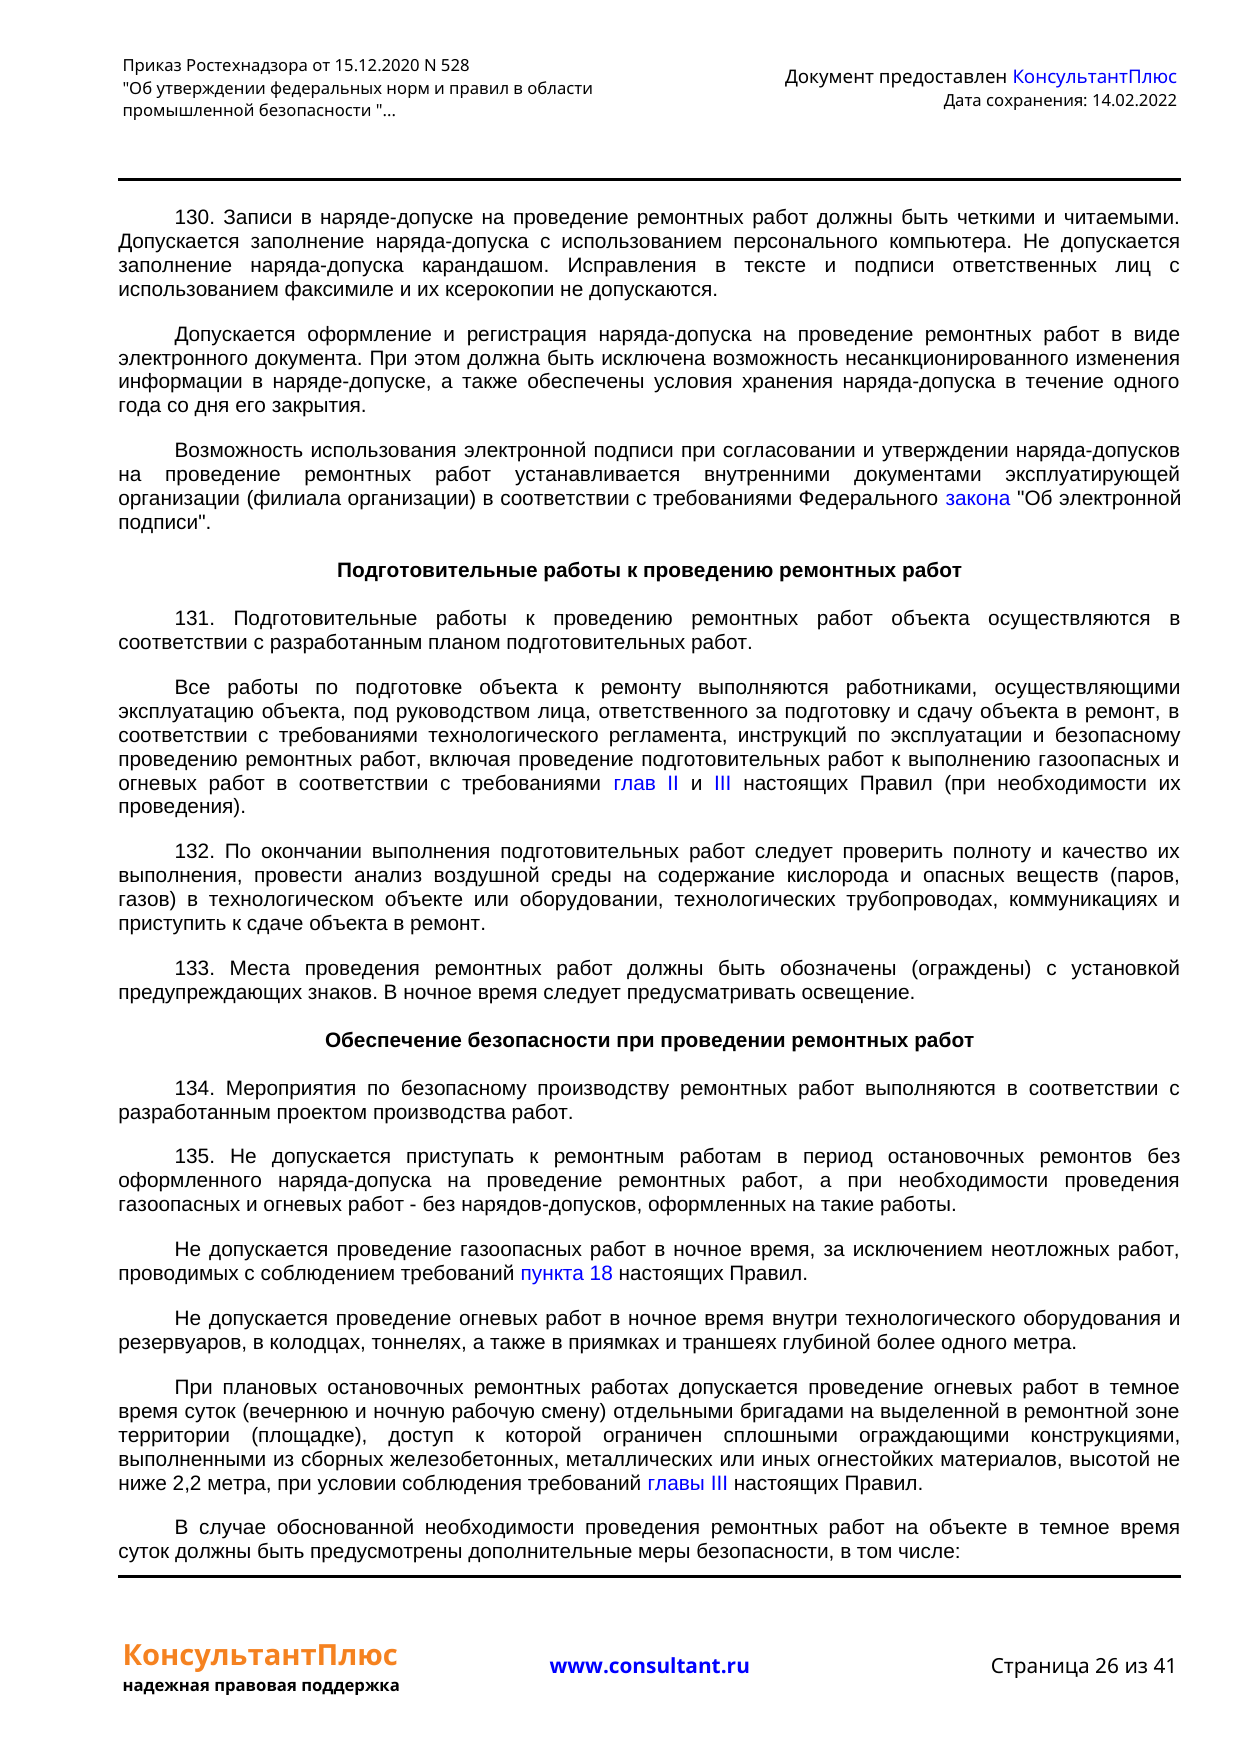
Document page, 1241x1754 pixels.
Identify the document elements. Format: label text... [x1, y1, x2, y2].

text 133. Места проведения ремонтных работ должны быть обозначены (ограждены) с установкой предупреждающих знаков. В ночное время следует предусматривать освещение. [118, 956, 1181, 1004]
text В случае обоснованной необходимости проведения ремонтных работ на объекте в темное время суток должны быть предусмотрены дополнительные меры безопасности, в том числе: [118, 1515, 1181, 1563]
text Не допускается проведение газоопасных работ в ночное время, за исключением неотложных работ, проводимых с соблюдением требований пункта 18 настоящих Правил. [118, 1237, 1181, 1285]
text При плановых остановочных ремонтных работах допускается проведение огневых работ в темное время суток (вечернюю и ночную рабочую смену) отдельными бригадами на выделенной в ремонтной зоне территории (площадке), доступ к которой ограничен сплошными ограждающими конструкциями, выполненными из сборных железобетонных, металлических или иных огнестойких материалов, высотой не ниже 2,2 метра, при условии соблюдения требований главы III настоящих Правил. [118, 1374, 1181, 1494]
text Допускается оформление и регистрация наряда-допуска на проведение ремонтных работ в виде электронного документа. При этом должна быть исключена возможность несанкционированного изменения информации в наряде-допуске, а также обеспечены условия хранения наряда-допуска в течение одного года со дня его закрытия. [118, 321, 1181, 417]
text Не допускается проведение огневых работ в ночное время внутри технологического оборудования и резервуаров, в колодцах, тоннелях, а также в приямках и траншеях глубиной более одного метра. [118, 1306, 1181, 1354]
text 132. По окончании выполнения подготовительных работ следует проверить полноту и качество их выполнения, провести анализ воздушной среды на содержание кислорода и опасных веществ (паров, газов) в технологическом объекте или оборудовании, технологических трубопроводах, коммуникациях и приступить к сдаче объекта в ремонт. [118, 839, 1181, 935]
text 135. Не допускается приступать к ремонтным работам в период остановочных ремонтов без оформленного наряда-допуска на проведение ремонтных работ, а при необходимости проведения газоопасных и огневых работ - без нарядов-допусков, оформленных на такие работы. [118, 1144, 1181, 1216]
title Подготовительные работы к проведению ремонтных работ [118, 558, 1181, 582]
text 131. Подготовительные работы к проведению ремонтных работ объекта осуществляются в соответствии с разработанным планом подготовительных работ. [118, 606, 1181, 654]
text Все работы по подготовке объекта к ремонту выполняются работниками, осуществляющими эксплуатацию объекта, под руководством лица, ответственного за подготовку и сдачу объекта в ремонт, в соответствии с требованиями технологического регламента, инструкций по эксплуатации и безопасному проведению ремонтных работ, включая проведение подготовительных работ к выполнению газоопасных и огневых работ в соответствии с требованиями глав II и III настоящих Правил (при необходимости их проведения). [118, 674, 1181, 818]
text Возможность использования электронной подписи при согласовании и утверждении наряда-допусков на проведение ремонтных работ устанавливается внутренними документами эксплуатирующей организации (филиала организации) в соответствии с требованиями Федерального закона "Об электронной подписи". [118, 438, 1181, 534]
title Обеспечение безопасности при проведении ремонтных работ [118, 1028, 1181, 1052]
text 130. Записи в наряде-допуске на проведение ремонтных работ должны быть четкими и читаемыми. Допускается заполнение наряда-допуска с использованием персонального компьютера. Не допускается заполнение наряда-допуска карандашом. Исправления в тексте и подписи ответственных лиц с использованием факсимиле и их ксерокопии не допускаются. [118, 205, 1181, 301]
text 134. Мероприятия по безопасному производству ремонтных работ выполняются в соответствии с разработанным проектом производства работ. [118, 1076, 1181, 1123]
